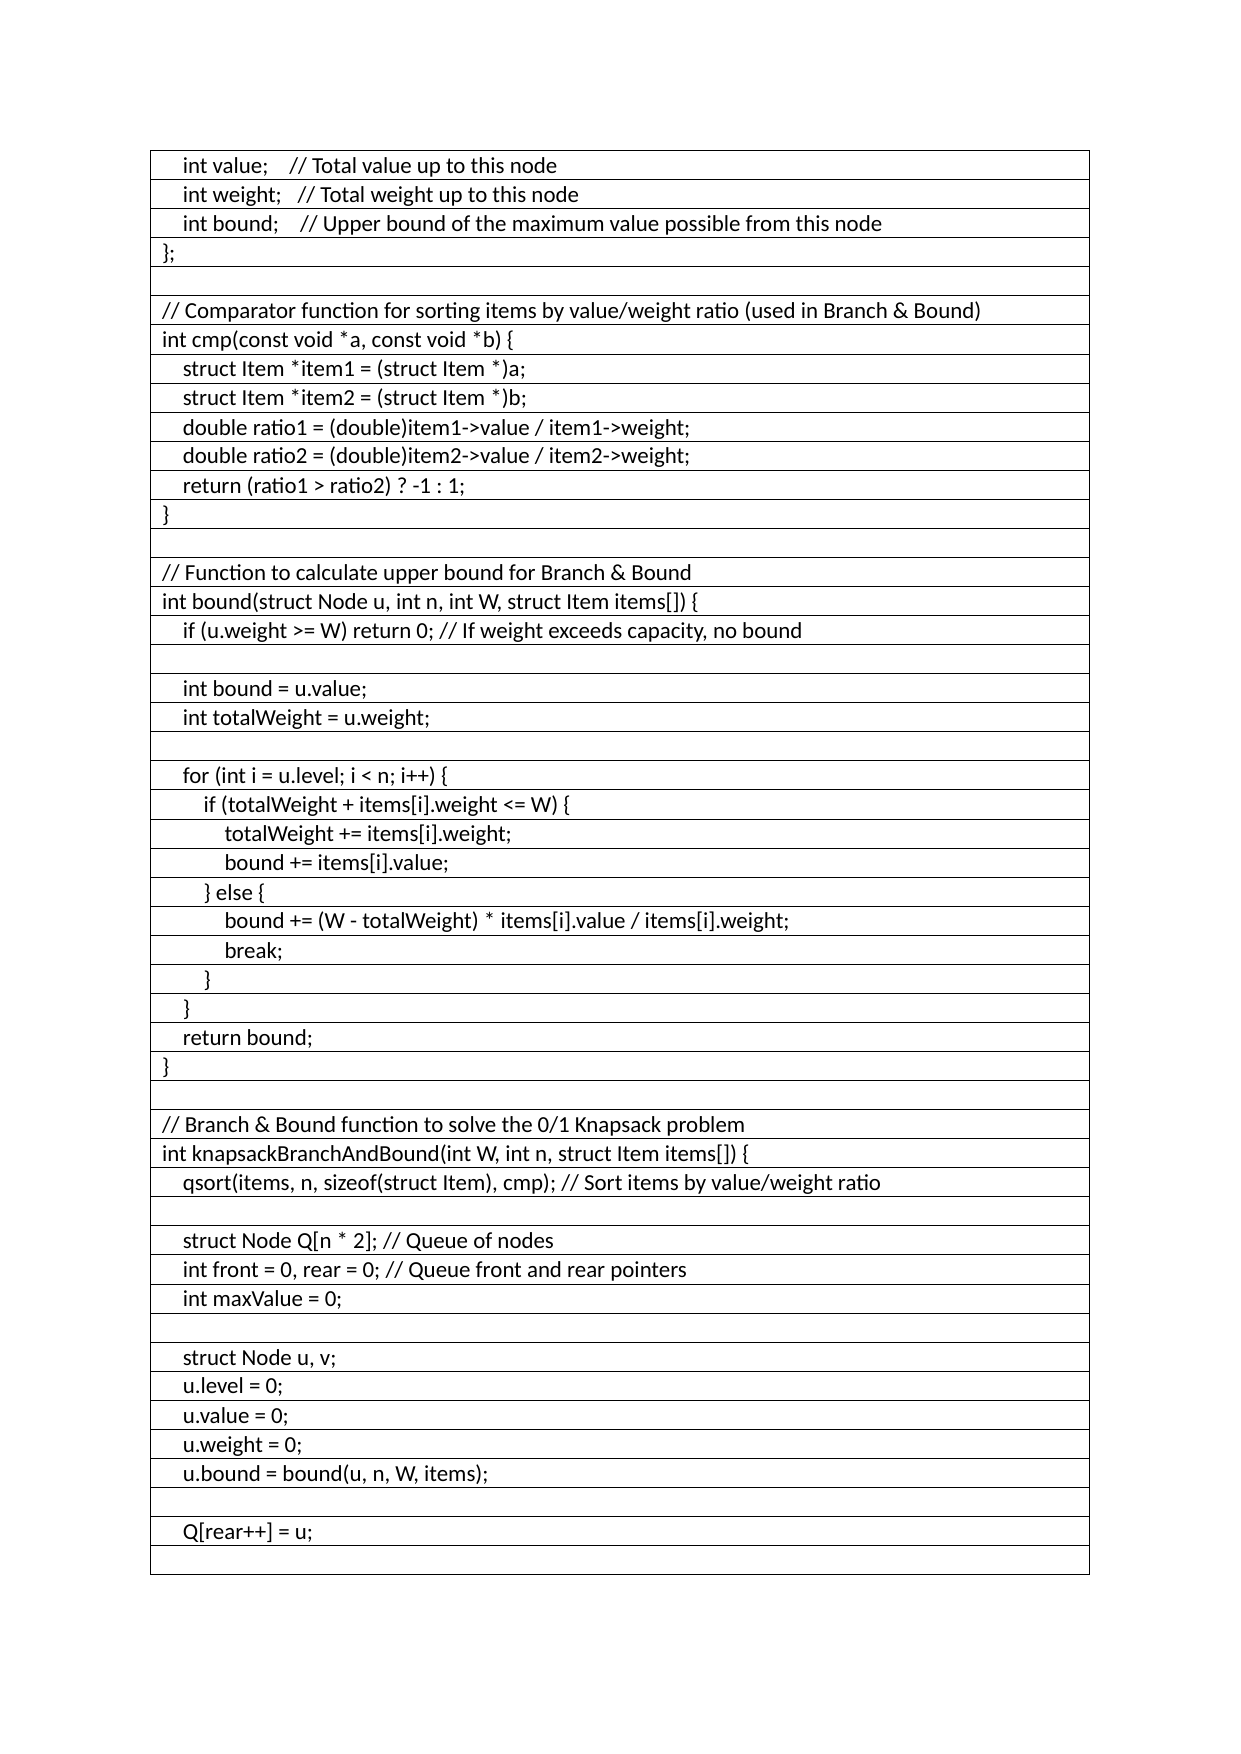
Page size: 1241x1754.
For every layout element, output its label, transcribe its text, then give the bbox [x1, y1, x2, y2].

table_cell int cmp(const void *a, const void *b) { [151, 325, 1089, 353]
table_cell } [151, 965, 1089, 993]
table_cell int bound = u.value; [151, 674, 1089, 702]
table_cell struct Node Q[n * 2]; // Queue of nodes [151, 1226, 1089, 1254]
table_cell int value; // Total value up to this node [151, 151, 1089, 179]
table_cell return bound; [151, 1023, 1089, 1051]
table_cell [151, 267, 1089, 295]
table_cell // Branch & Bound function to solve the 0/1 Knapsack problem [151, 1110, 1089, 1138]
table_cell if (totalWeight + items[i].weight <= W) { [151, 790, 1089, 818]
table_cell [151, 1314, 1089, 1342]
table_cell u.level = 0; [151, 1372, 1089, 1400]
table_cell break; [151, 936, 1089, 964]
table_cell int maxValue = 0; [151, 1285, 1089, 1312]
table_cell [151, 1488, 1089, 1516]
table_cell } [151, 994, 1089, 1022]
table_cell [151, 732, 1089, 760]
table_cell totalWeight += items[i].weight; [151, 820, 1089, 847]
table_cell [151, 1197, 1089, 1225]
table_cell int bound(struct Node u, int n, int W, struct Item items[]) { [151, 587, 1089, 615]
table_cell [151, 1081, 1089, 1109]
table_cell int front = 0, rear = 0; // Queue front and rear pointers [151, 1255, 1089, 1283]
table_cell Q[rear++] = u; [151, 1517, 1089, 1545]
table_cell u.bound = bound(u, n, W, items); [151, 1459, 1089, 1487]
table_cell struct Node u, v; [151, 1343, 1089, 1371]
table_cell }; [151, 238, 1089, 266]
table_cell [151, 645, 1089, 673]
table_cell if (u.weight >= W) return 0; // If weight exceeds capacity, no bound [151, 616, 1089, 644]
table_cell // Function to calculate upper bound for Branch & Bound [151, 558, 1089, 586]
table_cell int bound; // Upper bound of the maximum value possible from this node [151, 209, 1089, 237]
table_cell int totalWeight = u.weight; [151, 703, 1089, 731]
table_cell // Comparator function for sorting items by value/weight ratio (used in Branch & Bound) [151, 296, 1089, 324]
table_cell qsort(items, n, sizeof(struct Item), cmp); // Sort items by value/weight ratio [151, 1168, 1089, 1196]
table_cell int weight; // Total weight up to this node [151, 180, 1089, 208]
table_cell } else { [151, 878, 1089, 906]
table_cell u.value = 0; [151, 1401, 1089, 1429]
table_cell struct Item *item2 = (struct Item *)b; [151, 384, 1089, 412]
table_cell double ratio2 = (double)item2->value / item2->weight; [151, 442, 1089, 470]
table_cell struct Item *item1 = (struct Item *)a; [151, 355, 1089, 382]
table_cell double ratio1 = (double)item1->value / item1->weight; [151, 413, 1089, 441]
table_cell } [151, 1052, 1089, 1080]
table_cell [151, 529, 1089, 557]
table_cell return (ratio1 > ratio2) ? -1 : 1; [151, 471, 1089, 499]
table_cell } [151, 500, 1089, 528]
table_cell for (int i = u.level; i < n; i++) { [151, 761, 1089, 789]
table_cell u.weight = 0; [151, 1430, 1089, 1458]
table_cell bound += items[i].value; [151, 849, 1089, 877]
table_cell [151, 1546, 1089, 1574]
table_cell int knapsackBranchAndBound(int W, int n, struct Item items[]) { [151, 1139, 1089, 1167]
table_cell bound += (W - totalWeight) * items[i].value / items[i].weight; [151, 907, 1089, 935]
